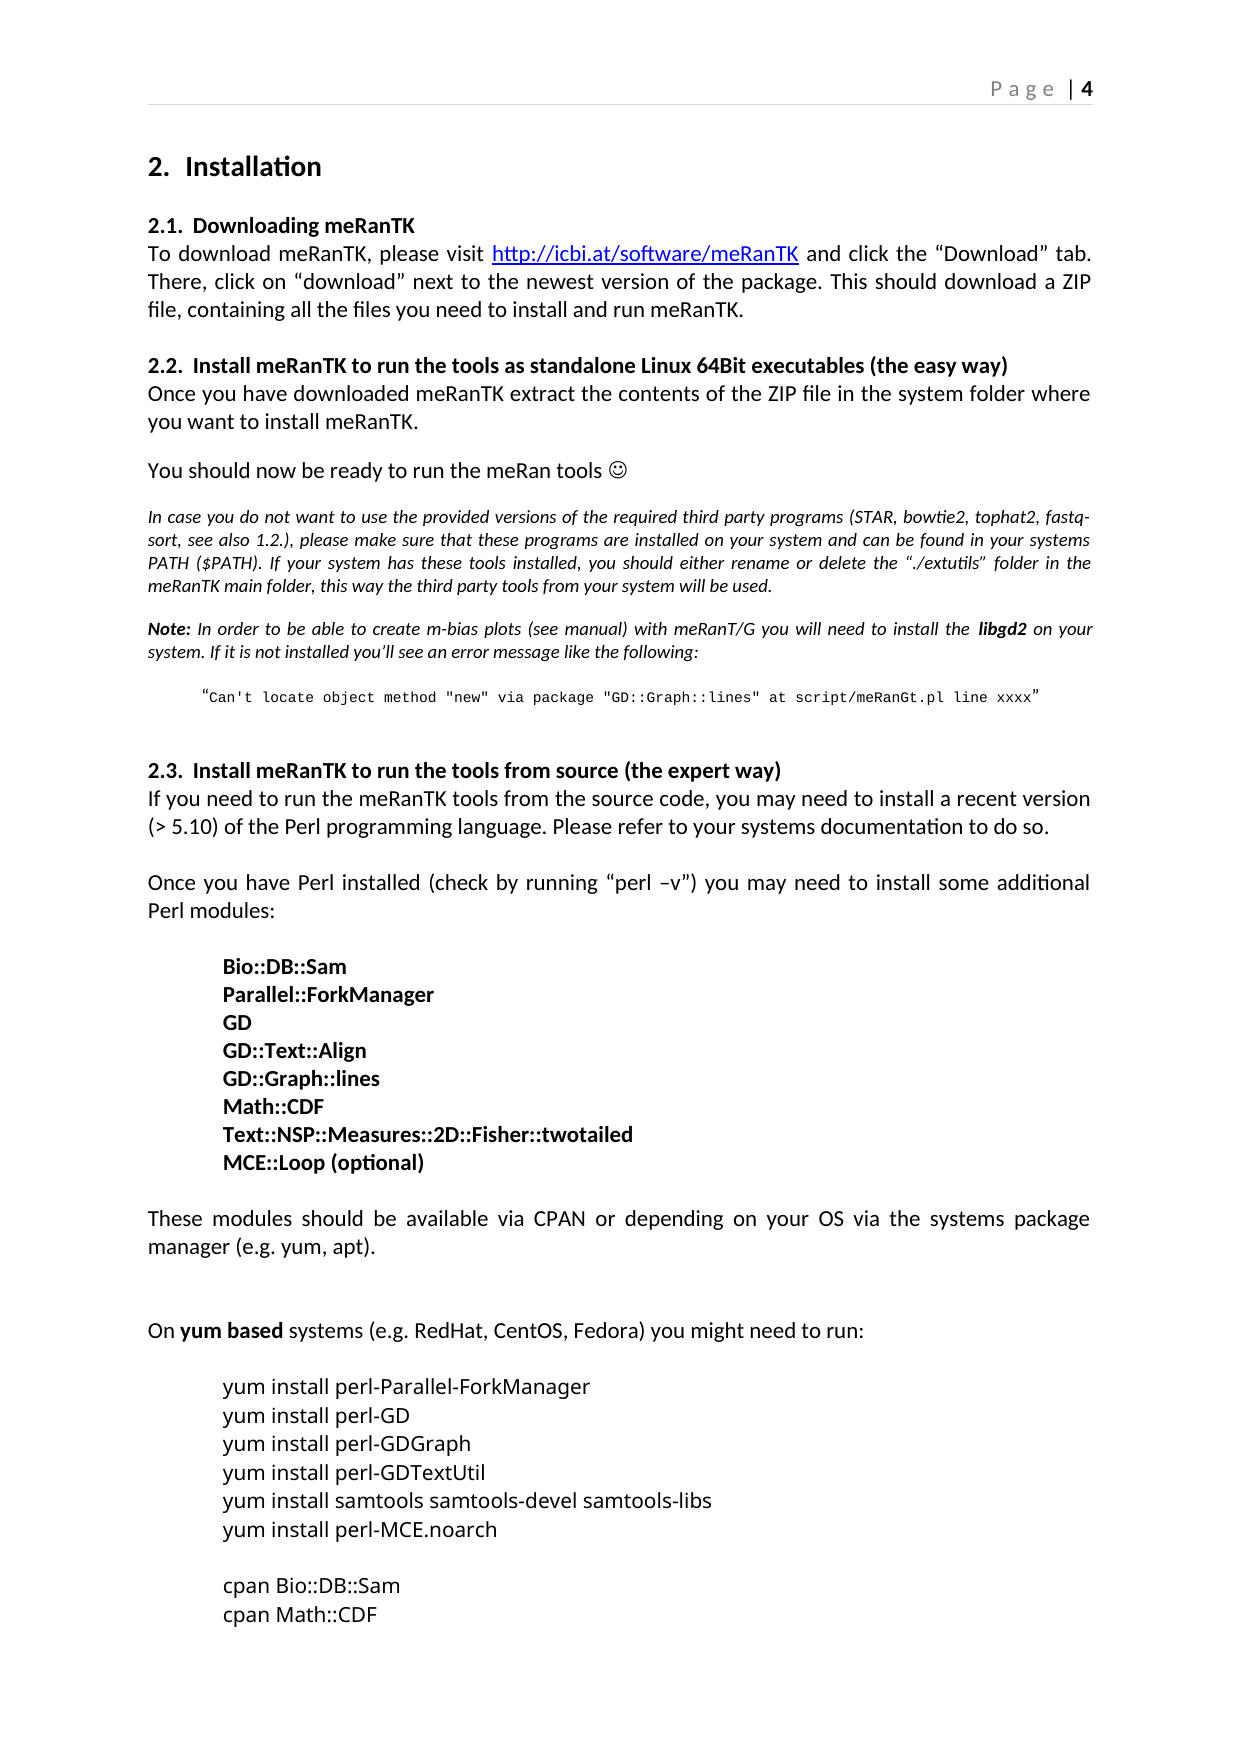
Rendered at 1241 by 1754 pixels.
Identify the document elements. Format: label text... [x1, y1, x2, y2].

list Install meRanTK to run the tools as standalone Linux 64Bit executables (the easy way) [148, 351, 1093, 379]
list GD [223, 1008, 1093, 1036]
list To download meRanTK, please visit http://icbi.at/software/meRanTK and click the “Download” tab. There, click on “download” next to the newest version of the package. This should download a ZIP file, containing all the files you need to install and run meRanTK. [148, 239, 1093, 323]
list yum install perl-Parallel-ForkManager [223, 1372, 1093, 1401]
text Note: In order to be able to create m-bias plots (see manual) with meRanT/G you will need to install the libgd2 on your system. If it is not installed you’ll see an error message like the following: [148, 618, 1093, 663]
list On yum based systems (e.g. RedHat, CentOS, Fedora) you might need to run: [148, 1316, 1093, 1344]
list Once you have downloaded meRanTK extract the contents of the ZIP file in the system folder where you want to install meRanTK. [148, 379, 1093, 435]
list MCE::Loop (optional) [223, 1148, 1093, 1176]
list cpan Math::CDF [223, 1600, 1093, 1628]
list Downloading meRanTK [148, 211, 1093, 239]
list These modules should be available via CPAN or depending on your OS via the systems package manager (e.g. yum, apt). [148, 1204, 1093, 1260]
text “Can't locate object method "new" via package "GD::Graph::lines" at script/meRanGt.pl line xxxx” [148, 684, 1093, 707]
list yum install perl-GDGraph [223, 1429, 1093, 1458]
list yum install perl-GD [223, 1401, 1093, 1429]
list yum install perl-MCE.noarch [223, 1515, 1093, 1543]
list Bio::DB::Sam [223, 952, 1093, 980]
list GD::Text::Align [223, 1036, 1093, 1064]
list Parallel::ForkManager [223, 980, 1093, 1008]
list If you need to run the meRanTK tools from the source code, you may need to install a recent version (> 5.10) of the Perl programming language. Please refer to your systems documentation to do so. [148, 784, 1093, 840]
text You should now be ready to run the meRan tools [148, 456, 1093, 484]
list Install meRanTK to run the tools from source (the expert way) [148, 756, 1093, 784]
list Once you have Perl installed (check by running “perl –v”) you may need to install some additional Perl modules: [148, 868, 1093, 924]
list yum install perl-GDTextUtil [223, 1458, 1093, 1486]
list Installation [148, 148, 1093, 183]
list yum install samtools samtools-devel samtools-libs [223, 1486, 1093, 1515]
list Text::NSP::Measures::2D::Fisher::twotailed [223, 1120, 1093, 1148]
text In case you do not want to use the provided versions of the required third party programs (STAR, bowtie2, tophat2, fastq-sort, see also 1.2.), please make sure that these programs are installed on your system and can be found in your systems PATH ($PATH). If your system has these tools installed, you should either rename or delete the “./extutils” folder in the meRanTK main folder, this way the third party tools from your system will be used. [148, 505, 1093, 597]
list Math::CDF [223, 1092, 1093, 1120]
list cpan Bio::DB::Sam [223, 1572, 1093, 1600]
list GD::Graph::lines [223, 1064, 1093, 1092]
